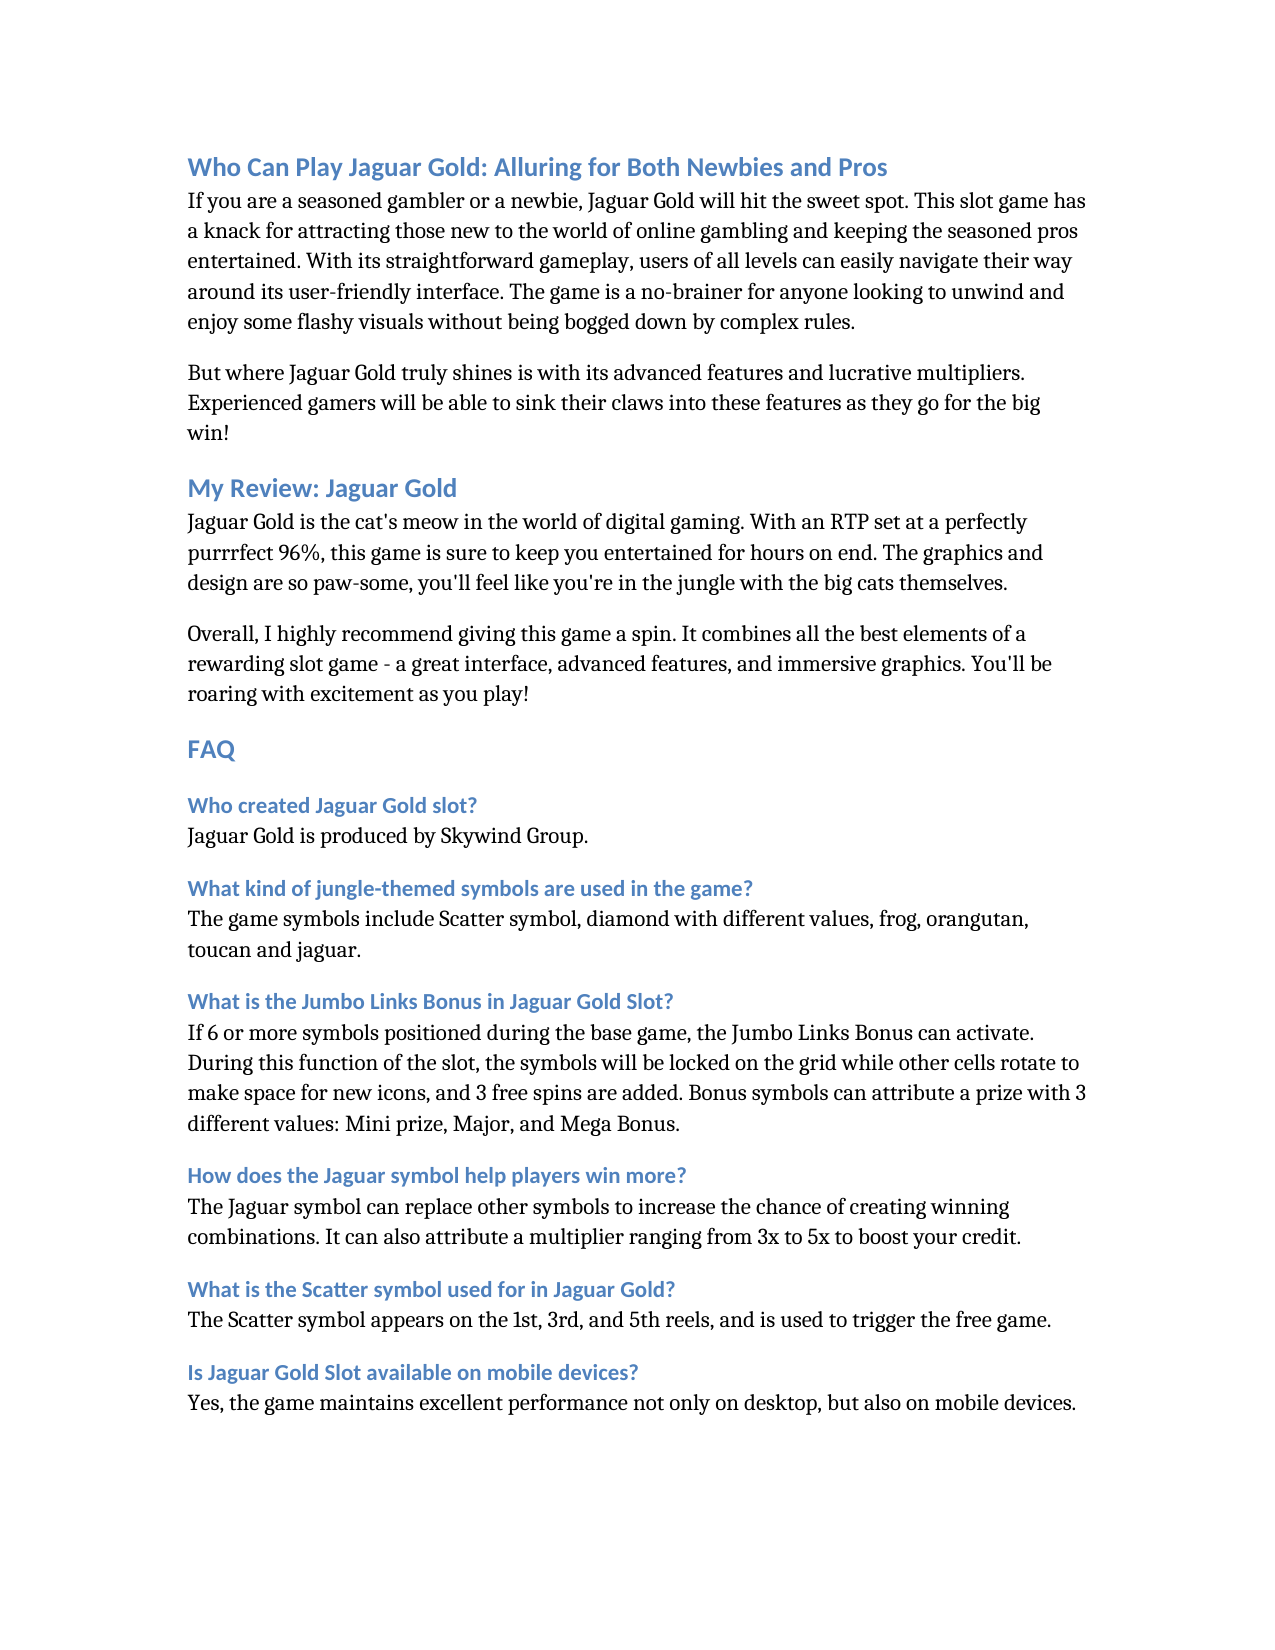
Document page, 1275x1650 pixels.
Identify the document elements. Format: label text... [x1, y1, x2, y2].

text If 6 or more symbols positioned during the base game, the Jumbo Links Bonus can activate. During this function of the slot, the symbols will be locked on the grid while other cells rotate to make space for new icons, and 3 free spins are added. Bonus symbols can attribute a prize with 3 different values: Mini prize, Major, and Mega Bonus. [187, 1020, 1087, 1137]
text The Jaguar symbol can replace other symbols to increase the chance of creating winning combinations. It can also attribute a multiplier ranging from 3x to 5x to boost your credit. [187, 1193, 1087, 1250]
text The game symbols include Scatter symbol, diamond with different values, frog, orangutan, toucan and jaguar. [187, 906, 1087, 963]
text Yes, the game maintains excellent performance not only on desktop, but also on mobile devices. [187, 1390, 1087, 1417]
subtitle My Review: Jaguar Gold [187, 471, 1087, 504]
subtitle What is the Jumbo Links Bonus in Jaguar Gold Slot? [187, 987, 1087, 1016]
subtitle What is the Scatter symbol used for in Jaguar Gold? [187, 1275, 1087, 1303]
text Jaguar Gold is produced by Skywind Group. [187, 823, 1087, 849]
subtitle How does the Jaguar symbol help players win more? [187, 1161, 1087, 1189]
subtitle Who created Jaguar Gold slot? [187, 791, 1087, 819]
text Jaguar Gold is the cat's meow in the world of digital gaming. With an RTP set at a perfectly purrrfect 96%, this game is sure to keep you entertained for hours on end. The graphics and design are so paw-some, you'll feel like you're in the jungle with the big cats themselves. [187, 509, 1087, 596]
subtitle What kind of jungle-themed symbols are used in the game? [187, 874, 1087, 902]
subtitle Who Can Play Jaguar Gold: Alluring for Both Newbies and Pros [187, 150, 1087, 183]
text The Scatter symbol appears on the 1st, 3rd, and 5th reels, and is used to trigger the free game. [187, 1307, 1087, 1333]
text If you are a seasoned gambler or a newbie, Jaguar Gold will hit the sweet spot. This slot game has a knack for attracting those new to the world of online gambling and keeping the seasoned pros entertained. With its straightforward gameplay, users of all levels can easily navigate their way around its user-friendly interface. The game is a no-brainer for anyone looking to unwind and enjoy some flashy visuals without being bogged down by complex rules. [187, 188, 1087, 335]
subtitle FAQ [187, 732, 1087, 765]
subtitle Is Jaguar Gold Slot available on mobile devices? [187, 1358, 1087, 1386]
text But where Jaguar Gold truly shines is with its advanced features and lucrative multipliers. Experienced gamers will be able to sink their claws into these features as they go for the big win! [187, 360, 1087, 447]
text Overall, I highly recommend giving this game a spin. It combines all the best elements of a rewarding slot game - a great interface, advanced features, and immersive graphics. You'll be roaring with excitement as you play! [187, 621, 1087, 707]
